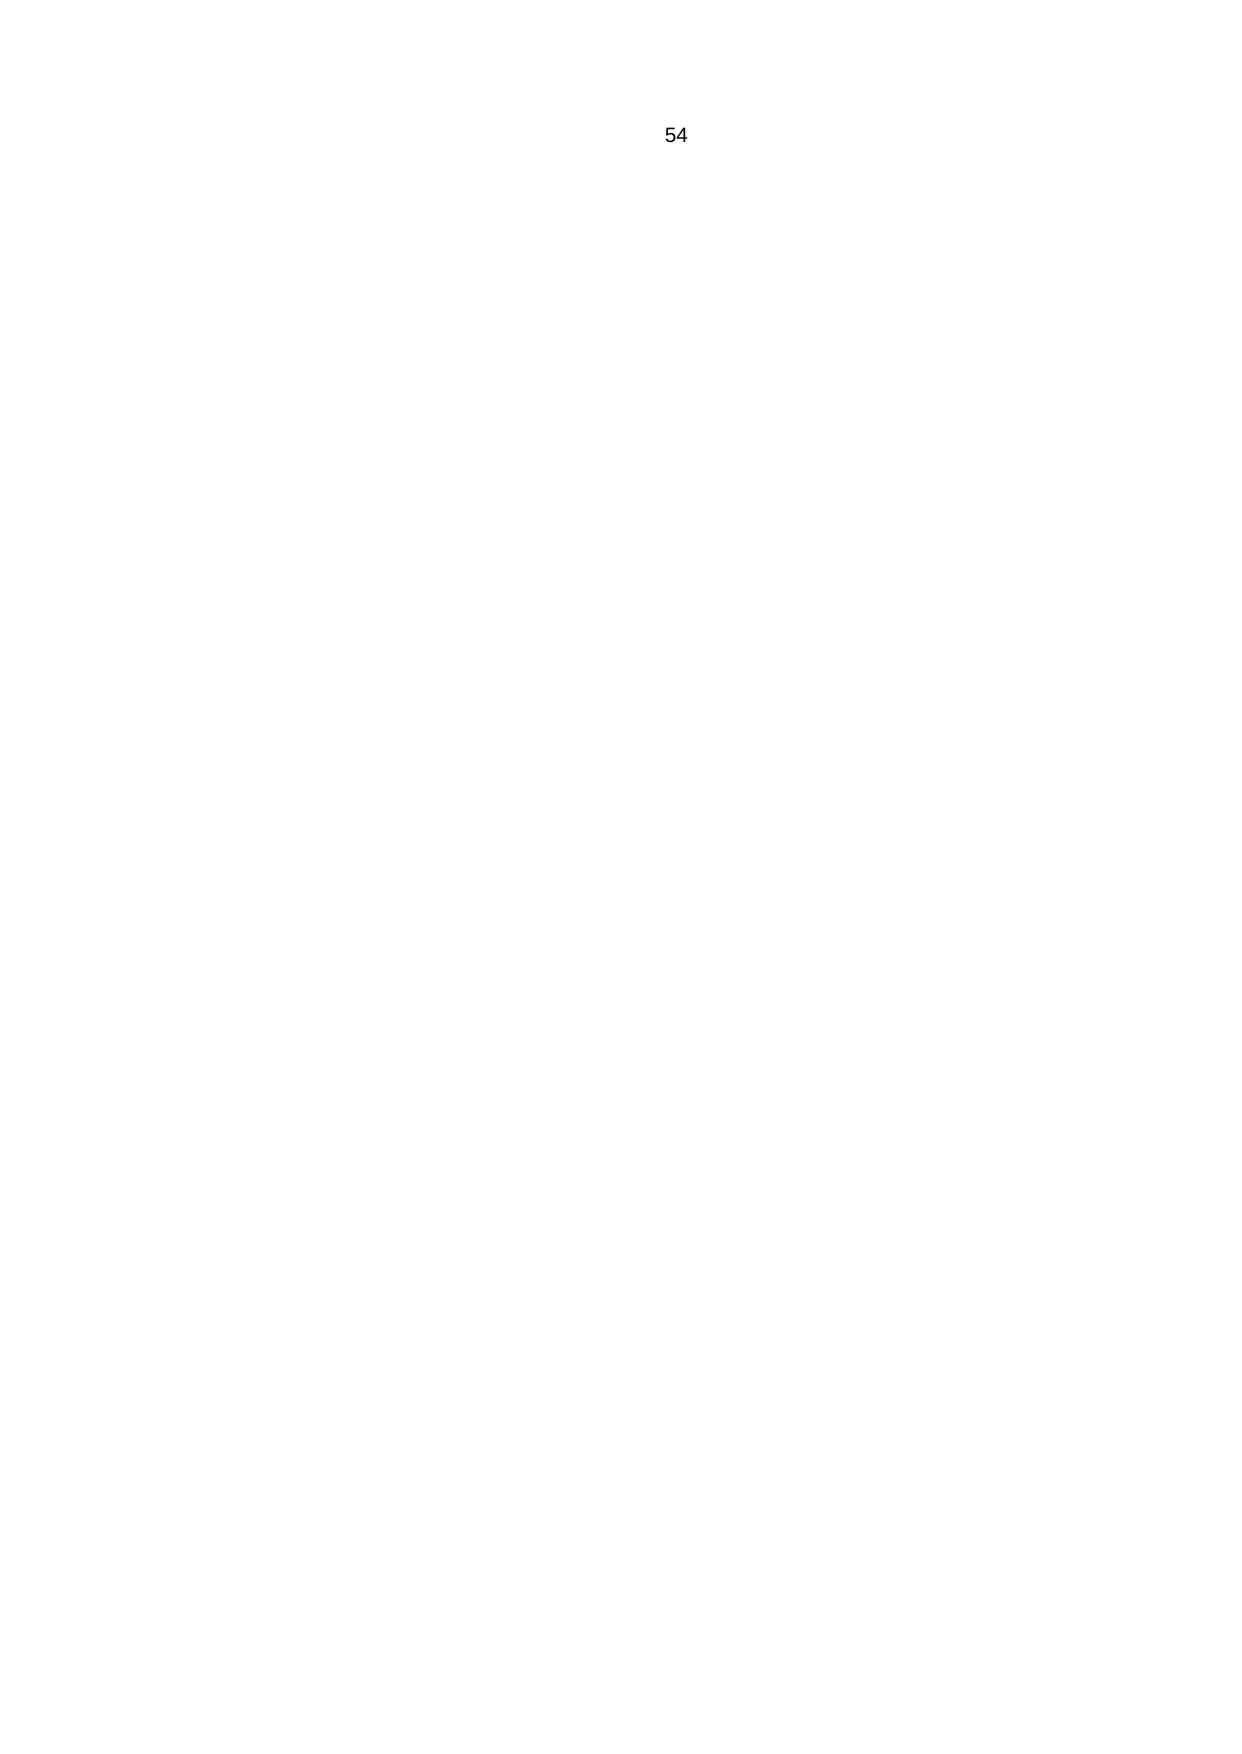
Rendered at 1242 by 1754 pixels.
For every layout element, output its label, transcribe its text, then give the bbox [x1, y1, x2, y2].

text 54 [664, 123, 1196, 147]
